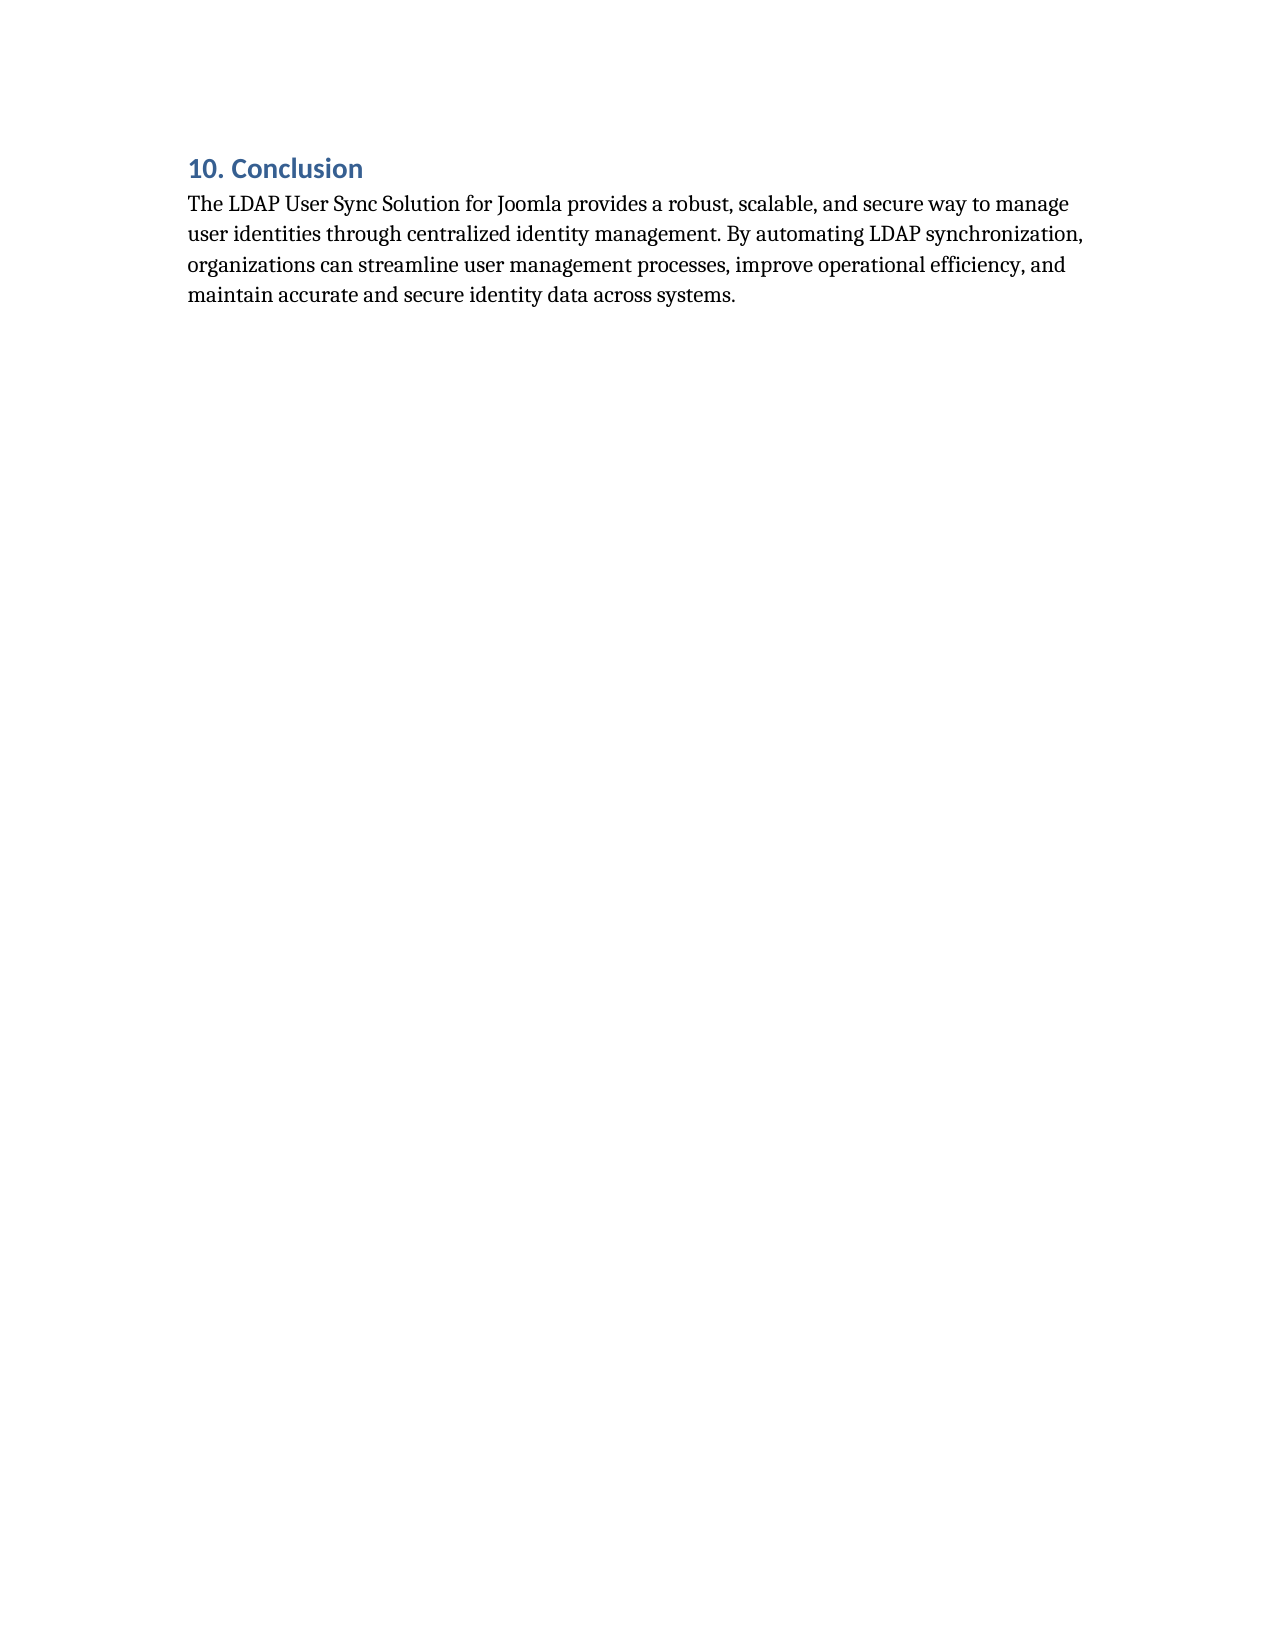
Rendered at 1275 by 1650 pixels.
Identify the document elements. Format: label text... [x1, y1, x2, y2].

subtitle 10. Conclusion [187, 150, 1087, 186]
text The LDAP User Sync Solution for Joomla provides a robust, scalable, and secure way to manage user identities through centralized identity management. By automating LDAP synchronization, organizations can streamline user management processes, improve operational efficiency, and maintain accurate and secure identity data across systems. [187, 191, 1087, 308]
